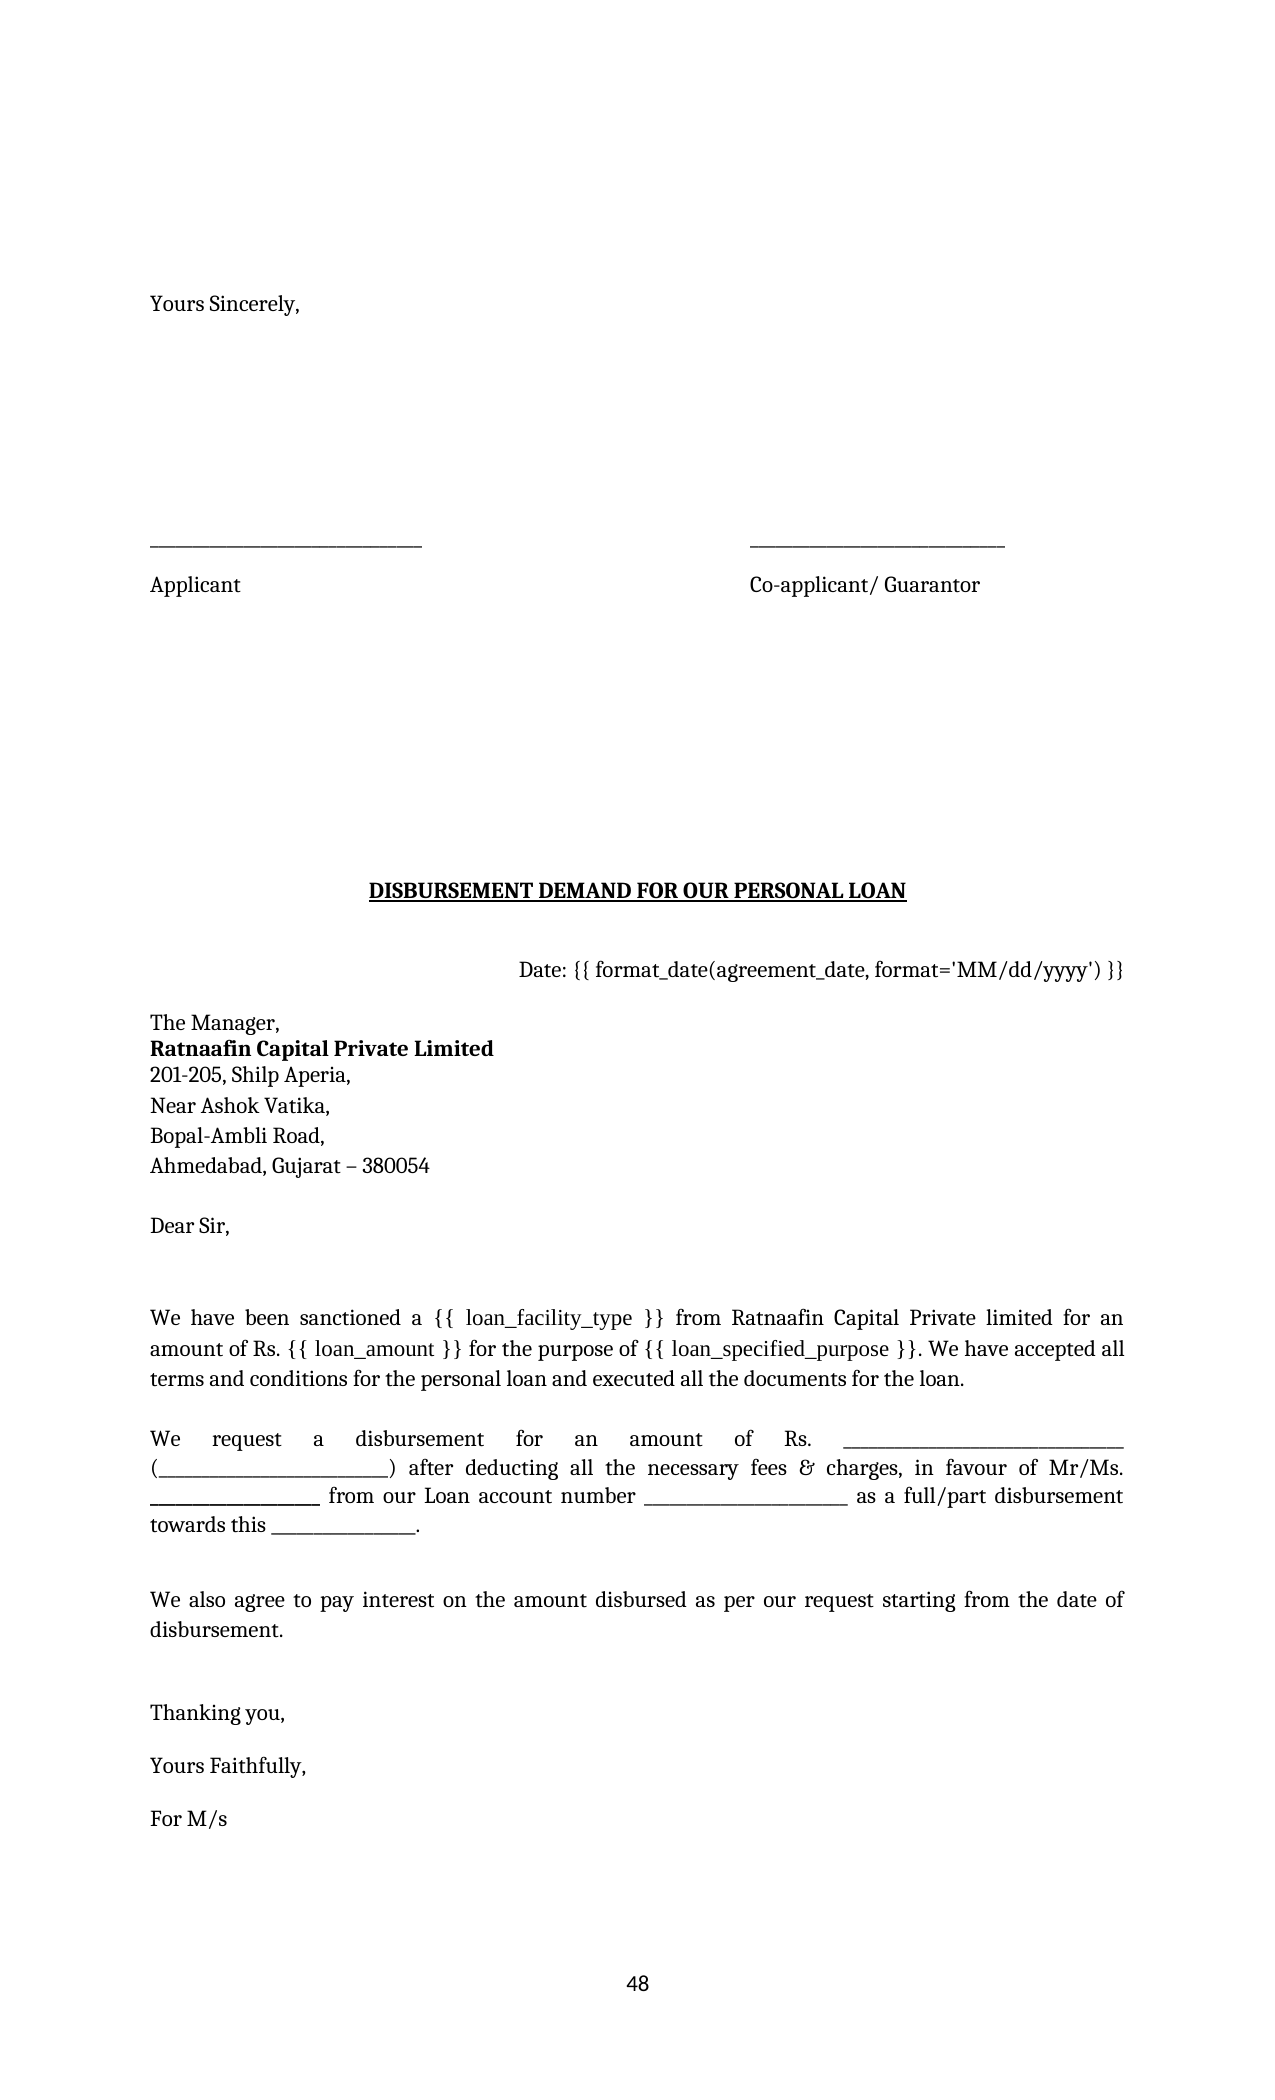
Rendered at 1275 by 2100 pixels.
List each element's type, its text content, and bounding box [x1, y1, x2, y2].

text Applicant Co-applicant/ Guarantor [150, 572, 1125, 598]
text We also agree to pay interest on the amount disbursed as per our request starting from the date of disbursement. [150, 1587, 1125, 1643]
text Bopal-Ambli Road, [150, 1123, 1125, 1149]
text Thanking you, [150, 1700, 1125, 1726]
text We request a disbursement for an amount of Rs. _________________________________ (___________________________) after deducting all the necessary fees & charges, in favour of Mr/Ms. ____________________ from our Loan account number ________________________ as a full/part disbursement towards this _________________. [150, 1426, 1125, 1538]
text Yours Sincerely, [150, 291, 1125, 317]
text Ratnaafin Capital Private Limited [150, 1036, 1125, 1062]
text ________________________________ ______________________________ [150, 525, 1125, 551]
text For M/s [150, 1805, 1125, 1832]
text The Manager, [150, 1009, 1125, 1036]
text 201-205, Shilp Aperia, [150, 1062, 1125, 1088]
text Yours Faithfully, [150, 1753, 1125, 1779]
text Date: {{ format_date(agreement_date, format='MM/dd/yyyy') }} [150, 957, 1125, 983]
text Near Ashok Vatika, [150, 1092, 1125, 1119]
text Ahmedabad, Gujarat – 380054 [150, 1153, 1125, 1179]
text DISBURSEMENT DEMAND FOR OUR PERSONAL LOAN [150, 878, 1125, 904]
text We have been sanctioned a {{ loan_facility_type }} from Ratnaafin Capital Private limited for an amount of Rs. {{ loan_amount }} for the purpose of {{ loan_specified_purpose }}. We have accepted all terms and conditions for the personal loan and executed all the documents for the loan. [150, 1304, 1125, 1392]
text Dear Sir, [150, 1213, 1125, 1239]
